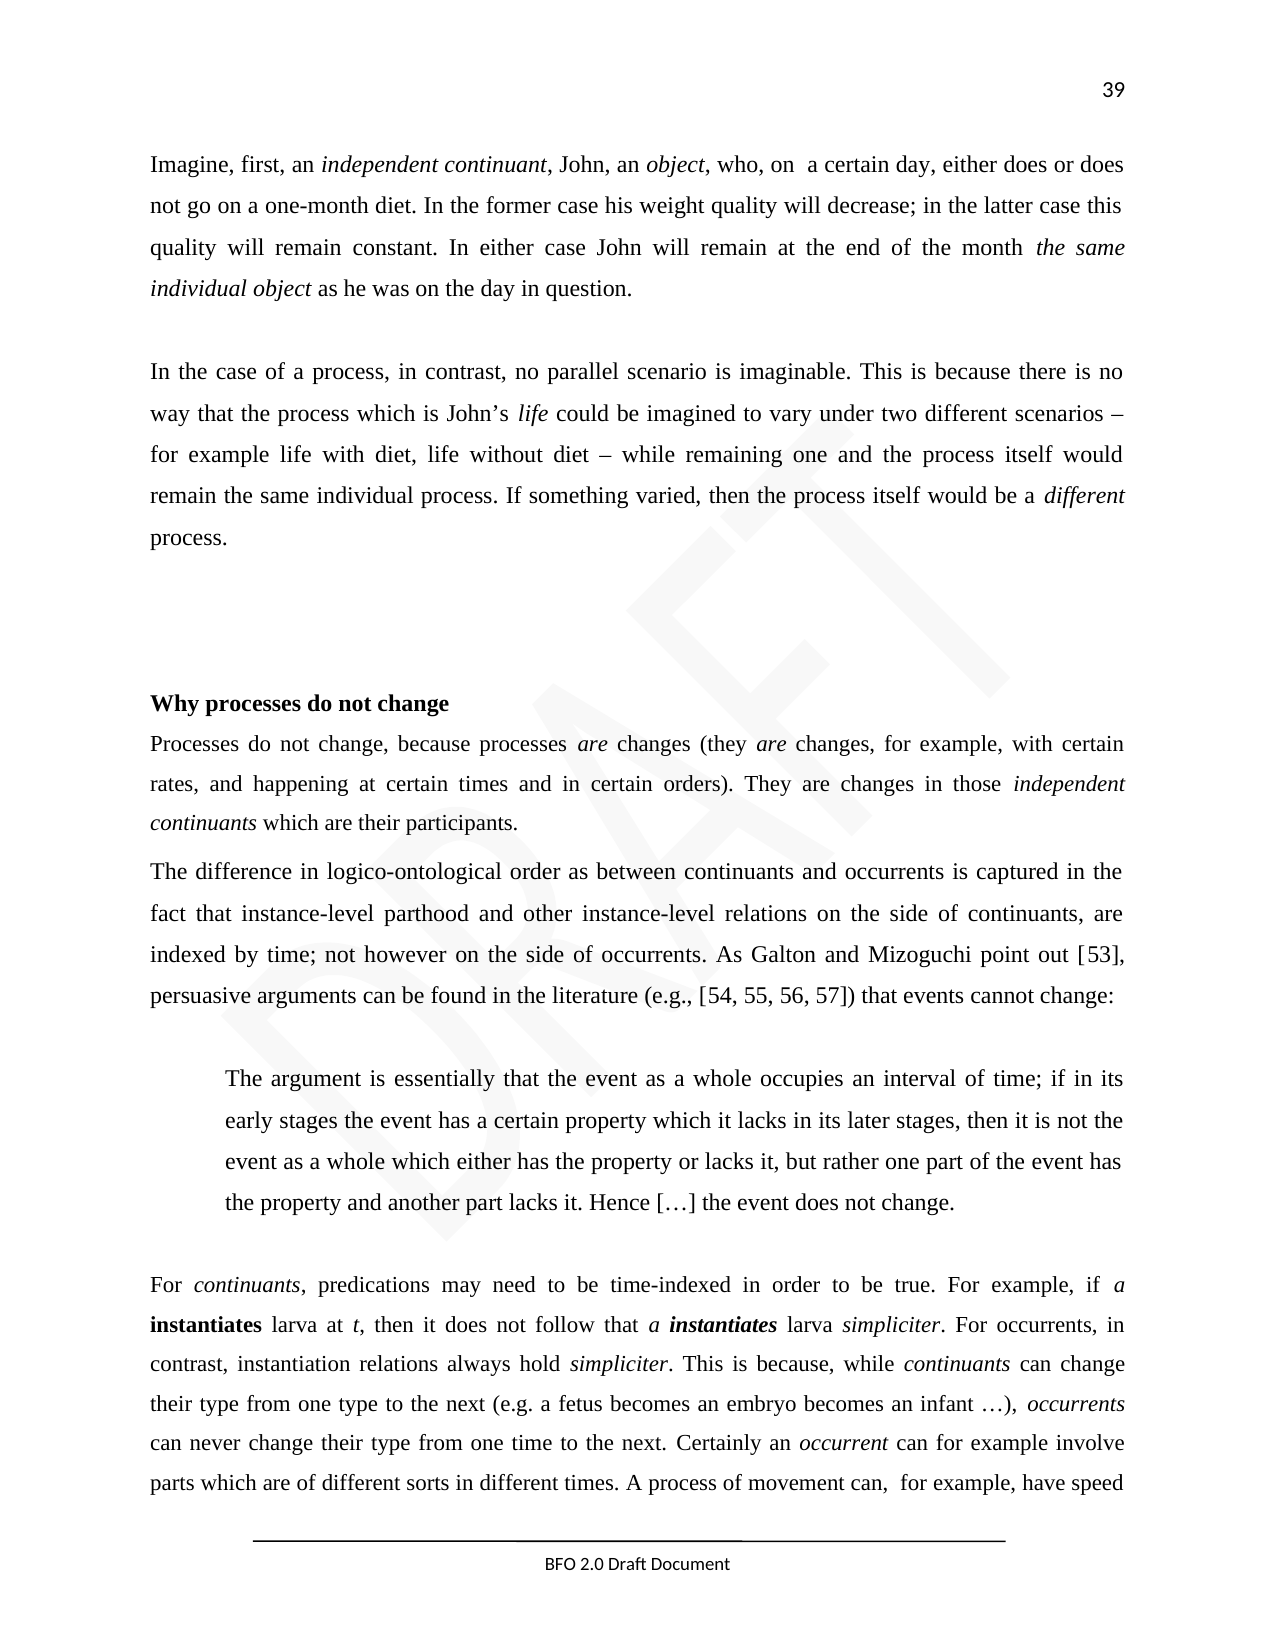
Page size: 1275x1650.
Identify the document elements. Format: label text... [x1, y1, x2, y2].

text Processes do not change, because processes are changes (they are changes, for example, with certain rates, and happening at certain times and in certain orders). They are changes in those independent continuants which are their participants. [150, 730, 1125, 836]
text In the case of a process, in contrast, no parallel scenario is imaginable. This is because there is no way that the process which is John’s life could be imagined to vary under two different scenarios – for example life with diet, life without diet – while remaining one and the process itself would remain the same individual process. If something varied, then the process itself would be a different process. [150, 357, 1125, 550]
text The difference in logico-ontological order as between continuants and occurrents is captured in the fact that instance-level parthood and other instance-level relations on the side of continuants, are indexed by time; not however on the side of occurrents. As Galton and Mizoguchi point out [53], persuasive arguments can be found in the literature (e.g., [54, 55, 56, 57]) that events cannot change: [150, 857, 1125, 1009]
text Imagine, first, an independent continuant, John, an object, who, on a certain day, either does or does not go on a one-month diet. In the former case his weight quality will decrease; in the latter case this quality will remain constant. In either case John will remain at the end of the month the same individual object as he was on the day in question. [150, 150, 1125, 302]
text Why processes do not change [150, 689, 1125, 716]
text The argument is essentially that the event as a whole occupies an interval of time; if in its early stages the event has a certain property which it lacks in its later stages, then it is not the event as a whole which either has the property or lacks it, but rather one part of the event has the property and another part lacks it. Hence […] the event does not change. [225, 1064, 1125, 1216]
